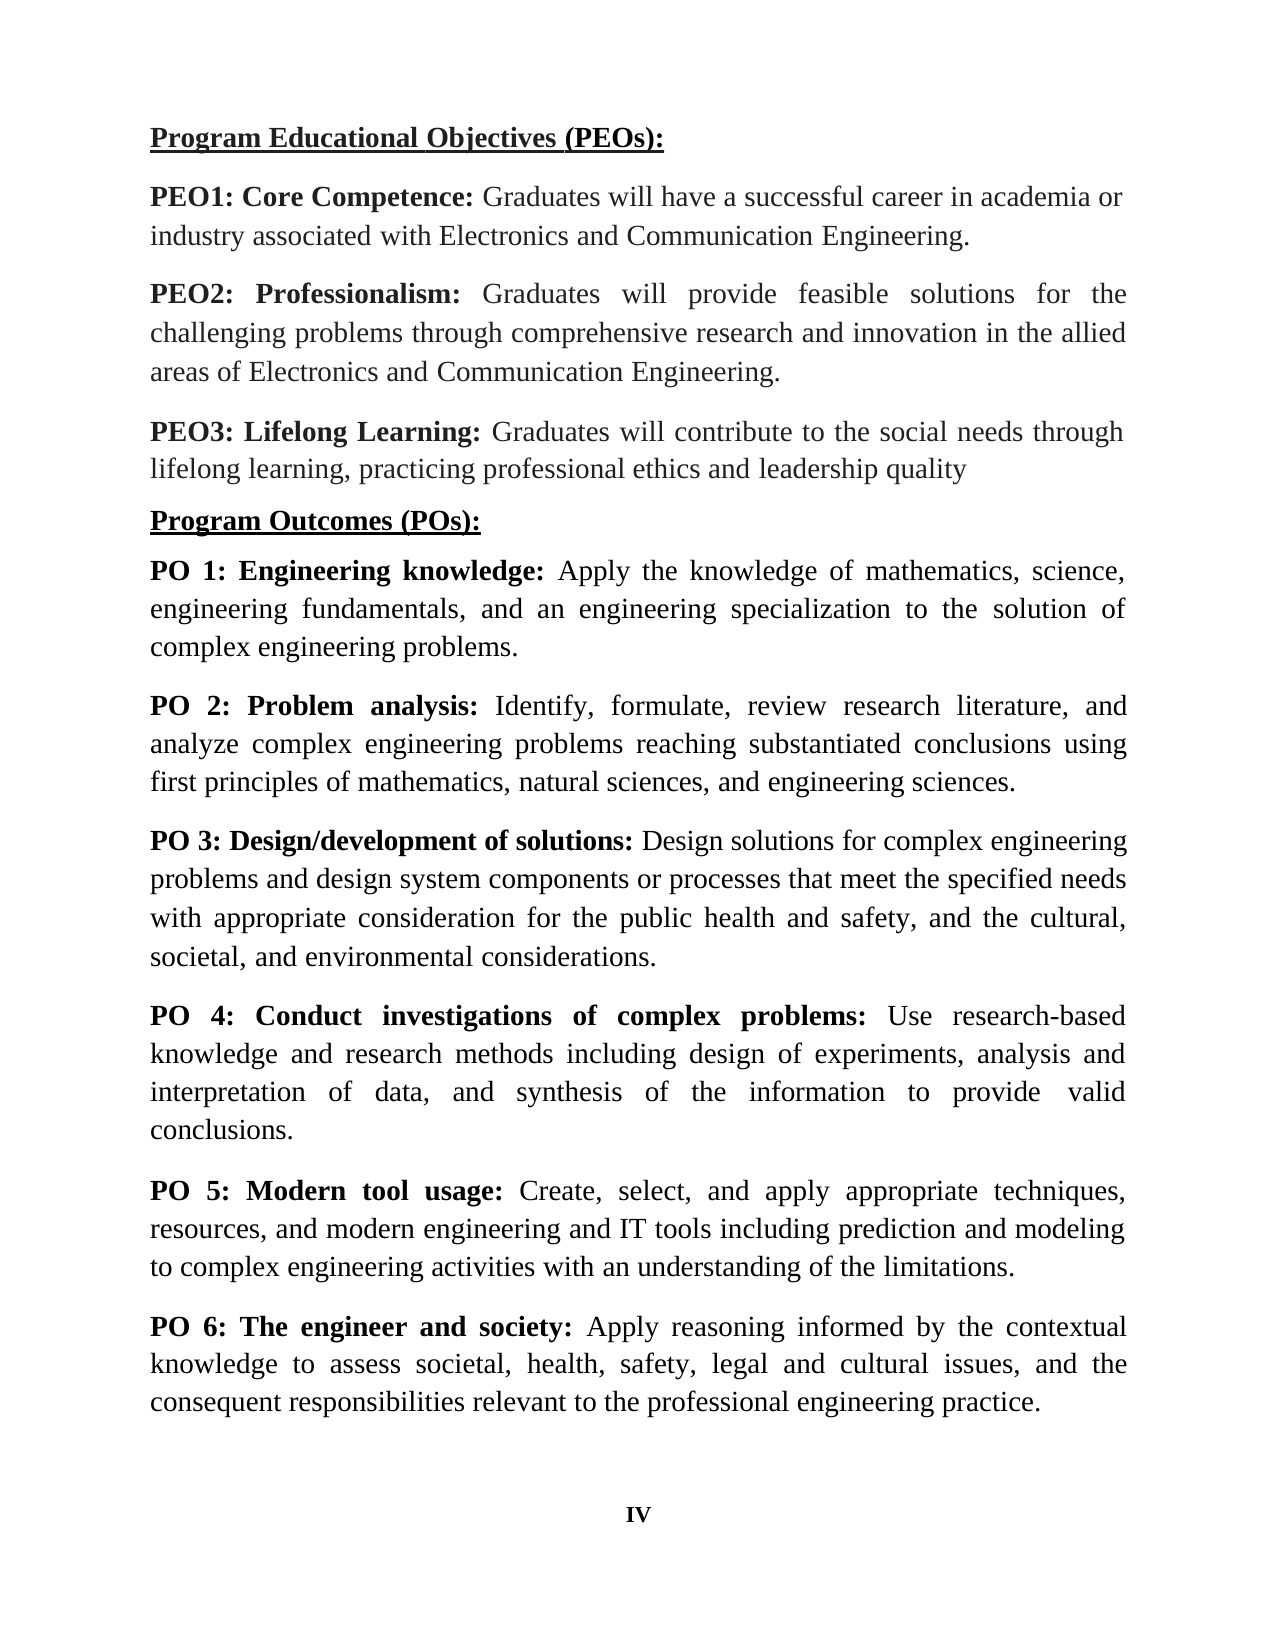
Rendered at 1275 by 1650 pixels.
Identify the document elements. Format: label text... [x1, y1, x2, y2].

subtitle Program Educational Objectives (PEOs): [150, 121, 1219, 154]
text PO 6: The engineer and society: Apply reasoning informed by the contextual knowledge to assess societal, health, safety, legal and cultural issues, and the consequent responsibilities relevant to the professional engineering practice. [150, 1309, 1128, 1418]
text PO 5: Modern tool usage: Create, select, and apply appropriate techniques, resources, and modern engineering and IT tools including prediction and modeling to complex engineering activities with an understanding of the limitations. [150, 1173, 1126, 1282]
text PEO1: Core Competence: Graduates will have a successful career in academia or industry associated with Electronics and Communication Engineering. [150, 179, 1123, 252]
text PO 2: Problem analysis: Identify, formulate, review research literature, and analyze complex engineering problems reaching substantiated conclusions using first principles of mathematics, natural sciences, and engineering sciences. [150, 688, 1128, 798]
subtitle Program Outcomes (POs): [150, 503, 1219, 536]
text PO 3: Design/development of solutions: Design solutions for complex engineering problems and design system components or processes that meet the specified needs with appropriate consideration for the public health and safety, and the cultural, societal, and environmental considerations. [150, 823, 1128, 972]
text PEO2: Professionalism: Graduates will provide feasible solutions for the challenging problems through comprehensive research and innovation in the allied areas of Electronics and Communication Engineering. [150, 277, 1127, 387]
text PO 1: Engineering knowledge: Apply the knowledge of mathematics, science, engineering fundamentals, and an engineering specialization to the solution of complex engineering problems. [150, 553, 1126, 662]
text PO 4: Conduct investigations of complex problems: Use research-based knowledge and research methods including design of experiments, analysis and interpretation of data, and synthesis of the information to provide valid conclusions. [150, 998, 1126, 1146]
text PEO3: Lifelong Learning: Graduates will contribute to the social needs through lifelong learning, practicing professional ethics and leadership quality [150, 414, 1124, 485]
